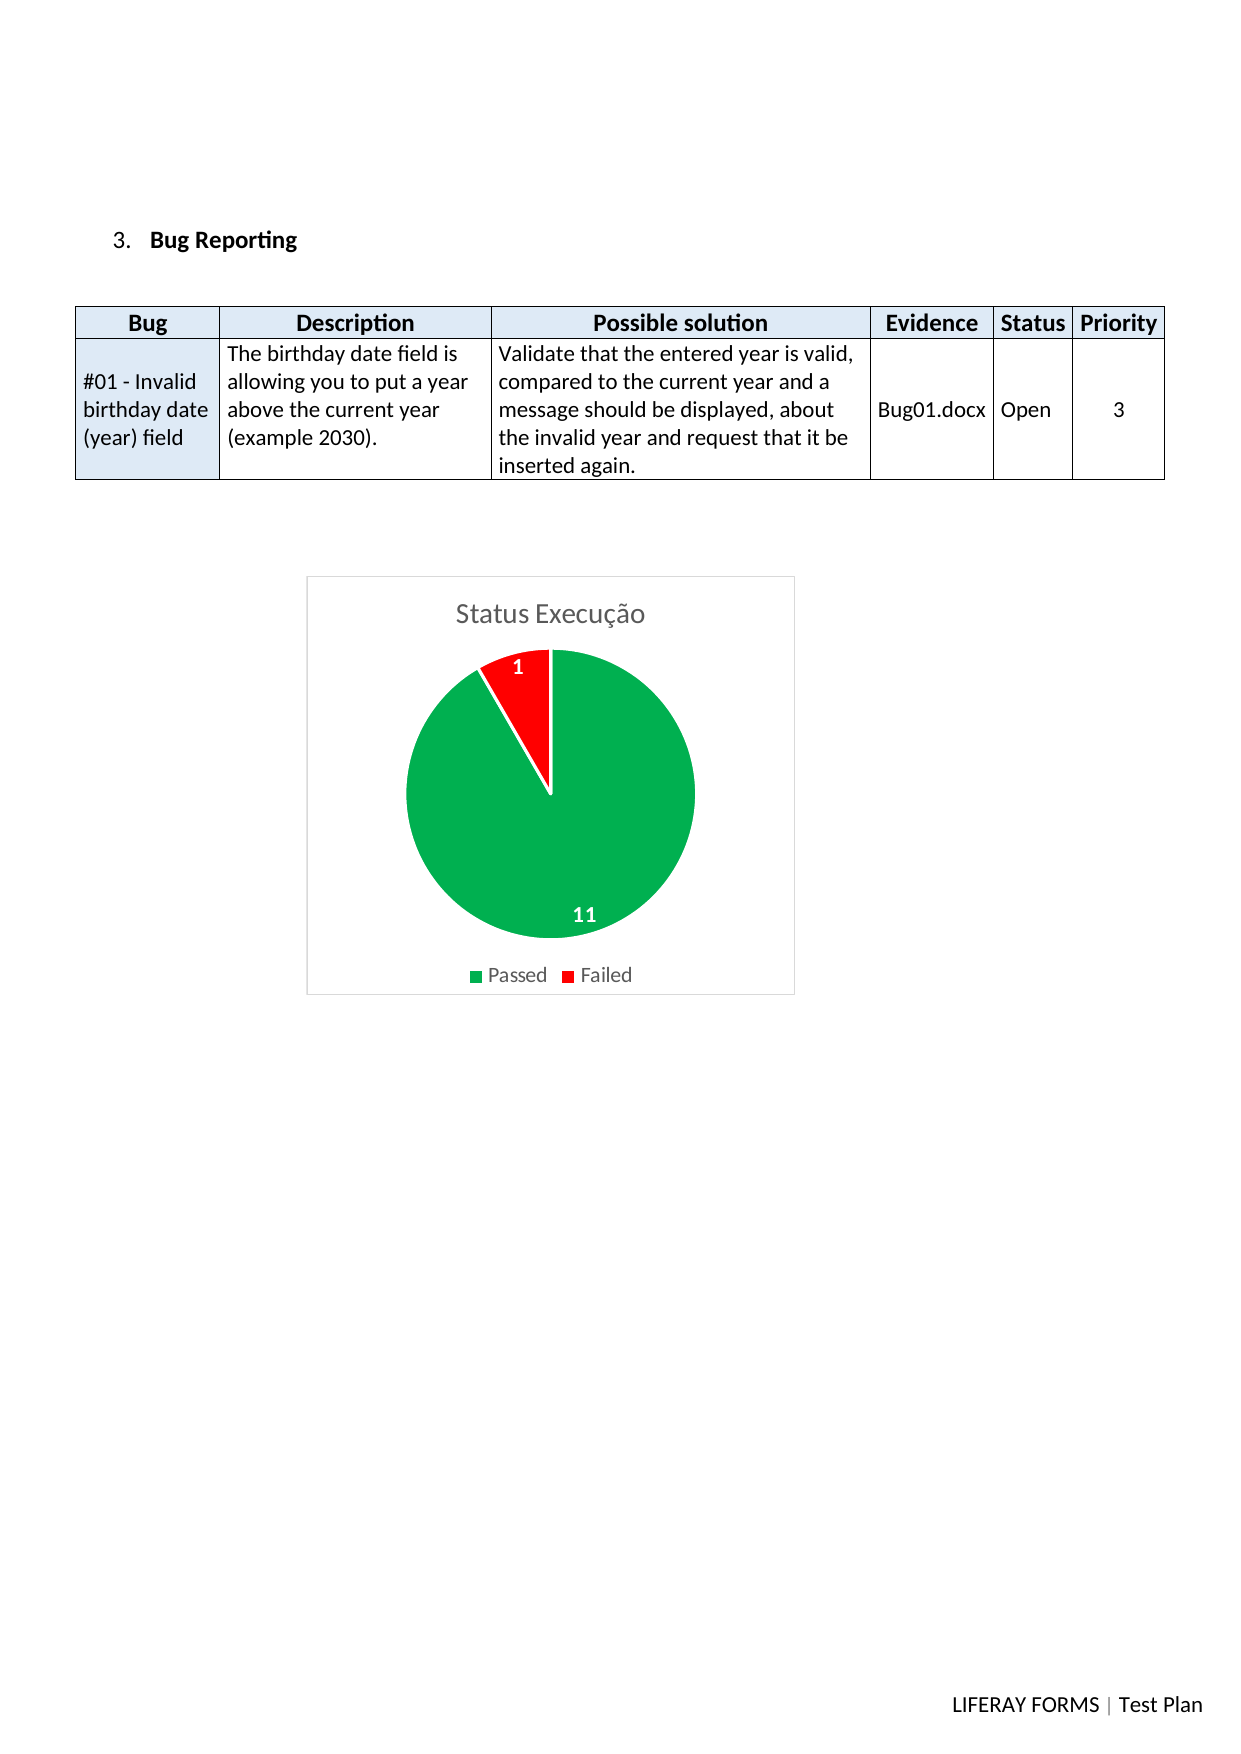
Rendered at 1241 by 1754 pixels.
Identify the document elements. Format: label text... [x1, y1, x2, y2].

table_cell Bug01.docx [871, 339, 993, 479]
table_cell Validate that the entered year is valid, compared to the current year and a message should be displayed, about the invalid year and request that it be inserted again. [492, 339, 870, 479]
table_cell #01 - Invalid birthday date (year) field [76, 339, 219, 479]
table_cell The birthday date field is allowing you to put a year above the current year (example 2030). [220, 339, 491, 479]
table_header Bug [76, 307, 219, 338]
table_header Description [220, 307, 491, 338]
table_header Status [994, 307, 1072, 338]
list Bug Reporting [112, 224, 1165, 254]
table_header Possible solution [492, 307, 870, 338]
table_header Priority [1073, 307, 1164, 338]
table_header Evidence [871, 307, 993, 338]
table_cell 3 [1073, 339, 1164, 479]
table_cell Open [994, 339, 1072, 479]
